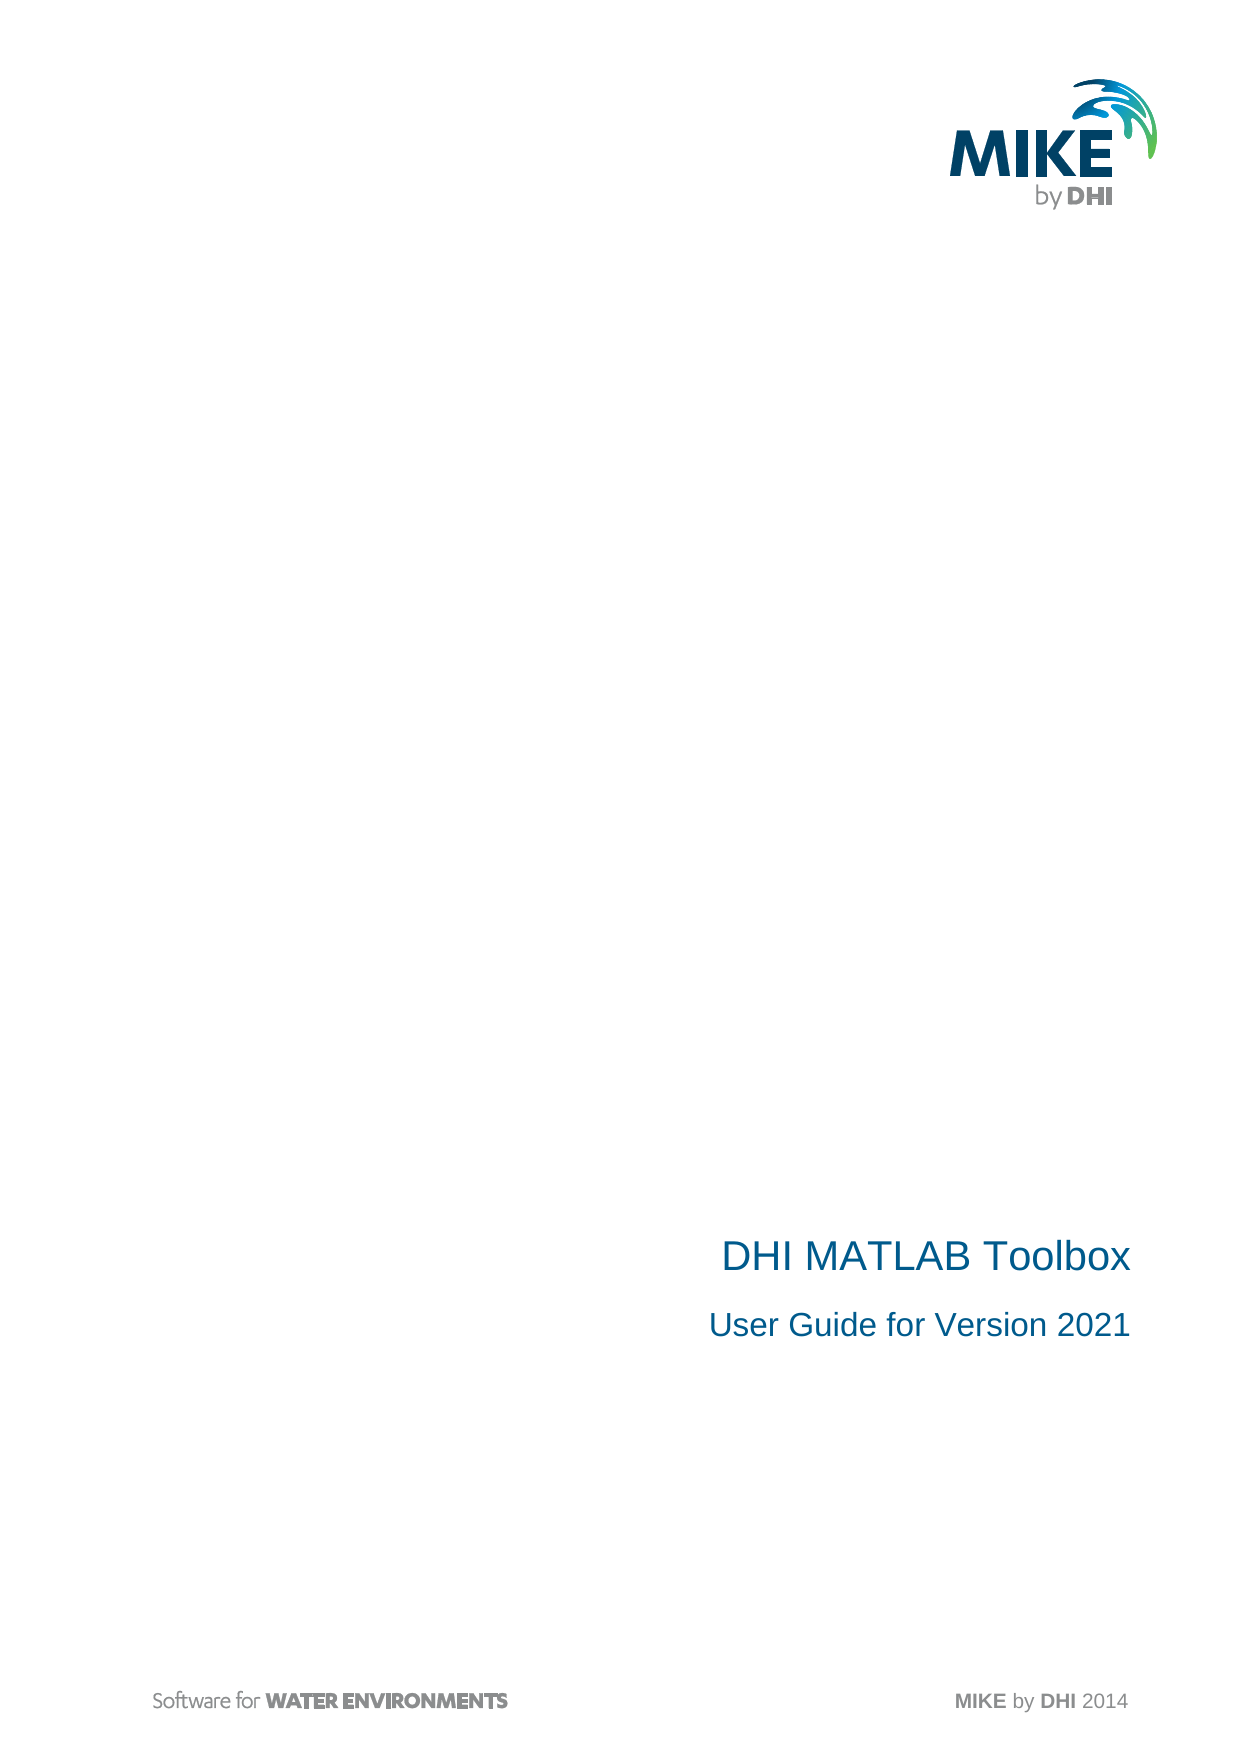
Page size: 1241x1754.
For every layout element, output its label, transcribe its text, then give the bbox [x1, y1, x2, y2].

title DHI MATLAB Toolbox [153, 1232, 1131, 1280]
title User Guide for Version 2021 [153, 1305, 1131, 1343]
